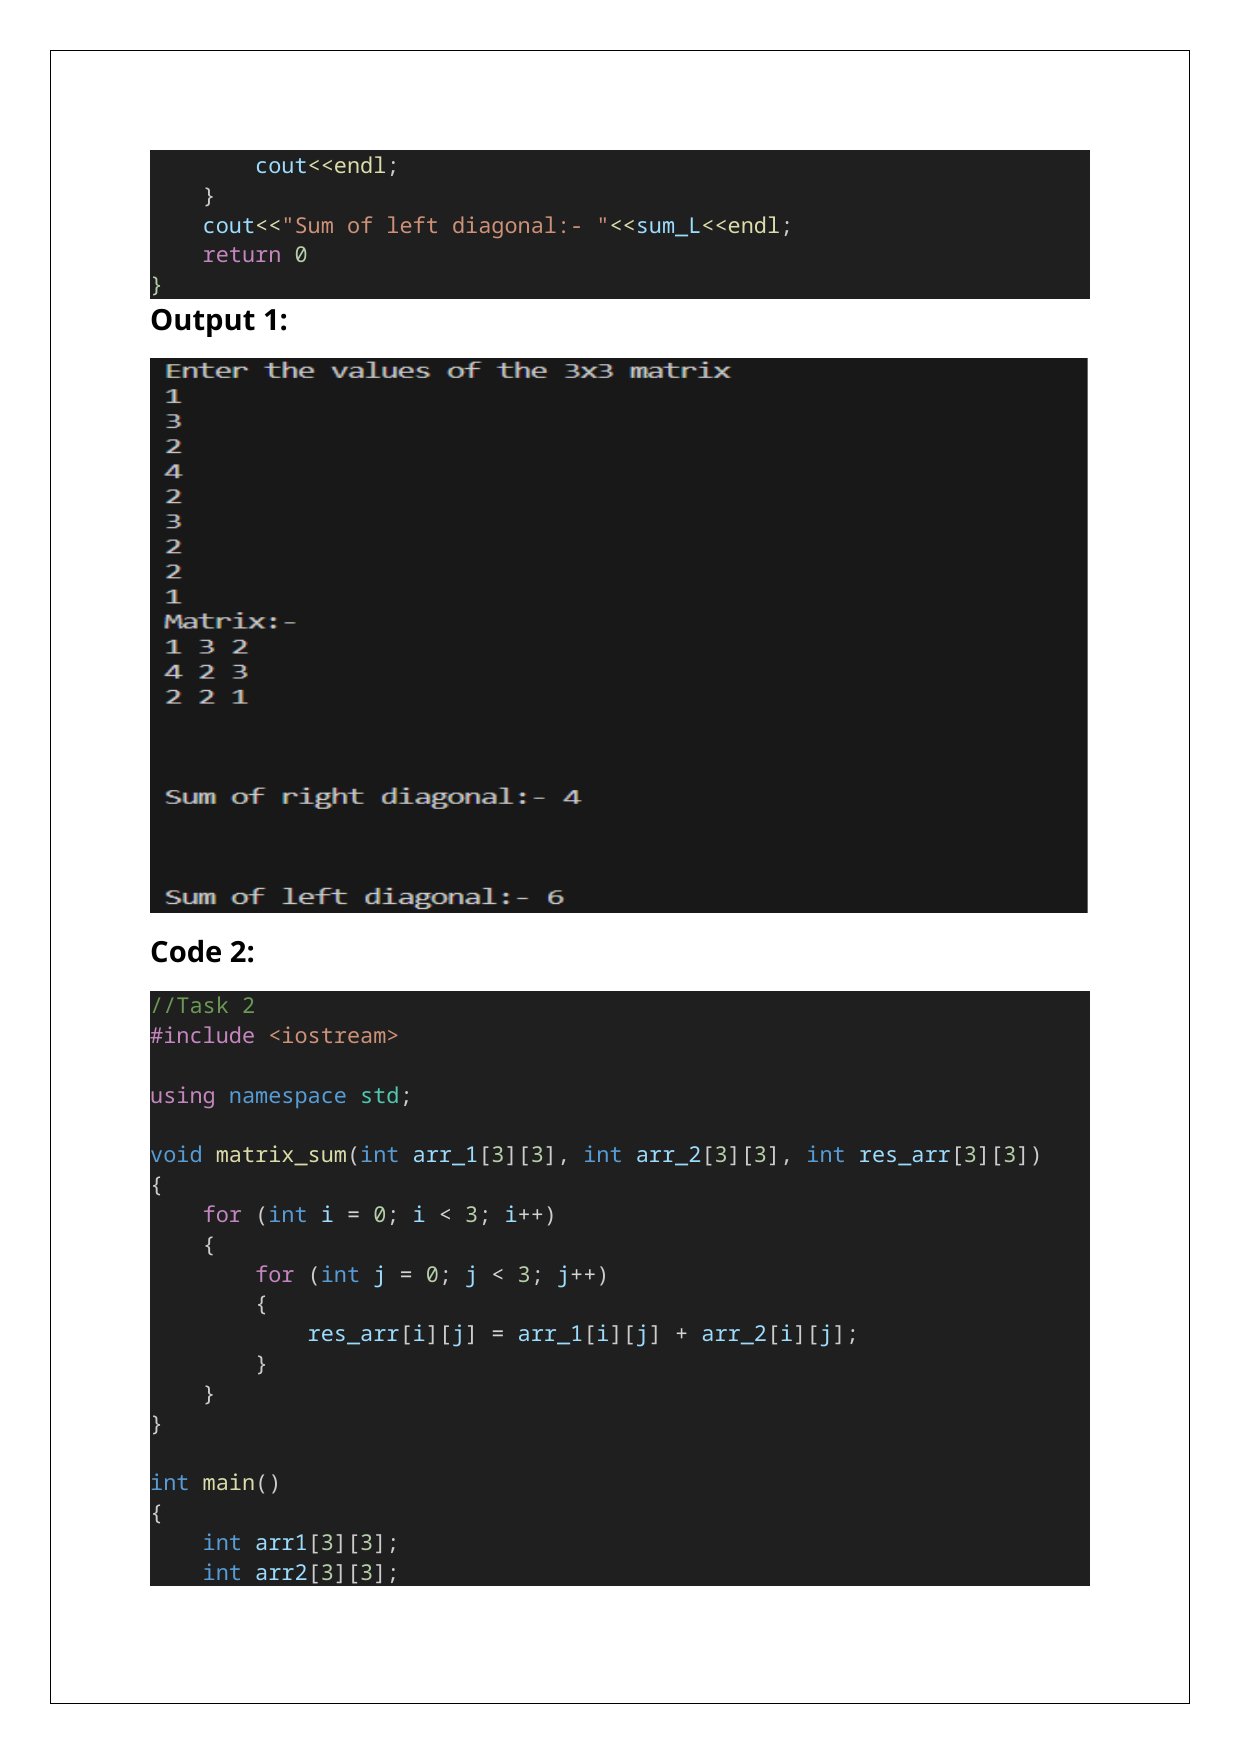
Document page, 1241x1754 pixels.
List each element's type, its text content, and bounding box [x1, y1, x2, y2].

text cout<<"Sum of left diagonal:- "<<sum_L<<endl; [150, 209, 1090, 239]
text using namespace std; [150, 1080, 1090, 1110]
text { [150, 1288, 1090, 1318]
text } [150, 1408, 1090, 1437]
text return 0 [150, 239, 1090, 269]
text res_arr[i][j] = arr_1[i][j] + arr_2[i][j]; [150, 1318, 1090, 1348]
text cout<<endl; [150, 150, 1090, 180]
text { [150, 1497, 1090, 1527]
text Code 2: [150, 931, 1090, 971]
text } [150, 1348, 1090, 1378]
text } [150, 180, 1090, 209]
text } [150, 269, 1090, 299]
text Output 1: [150, 299, 1090, 339]
text void matrix_sum(int arr_1[3][3], int arr_2[3][3], int res_arr[3][3]) [150, 1139, 1090, 1169]
text int arr1[3][3]; [150, 1527, 1090, 1557]
text int main() [150, 1467, 1090, 1497]
text } [150, 1378, 1090, 1408]
text //Task 2 [150, 991, 1090, 1020]
text #include <iostream> [150, 1020, 1090, 1050]
text int arr2[3][3]; [150, 1557, 1090, 1586]
text for (int i = 0; i < 3; i++) [150, 1199, 1090, 1229]
text { [150, 1229, 1090, 1259]
text for (int j = 0; j < 3; j++) [150, 1259, 1090, 1288]
text { [150, 1169, 1090, 1199]
picture [150, 358, 1088, 913]
